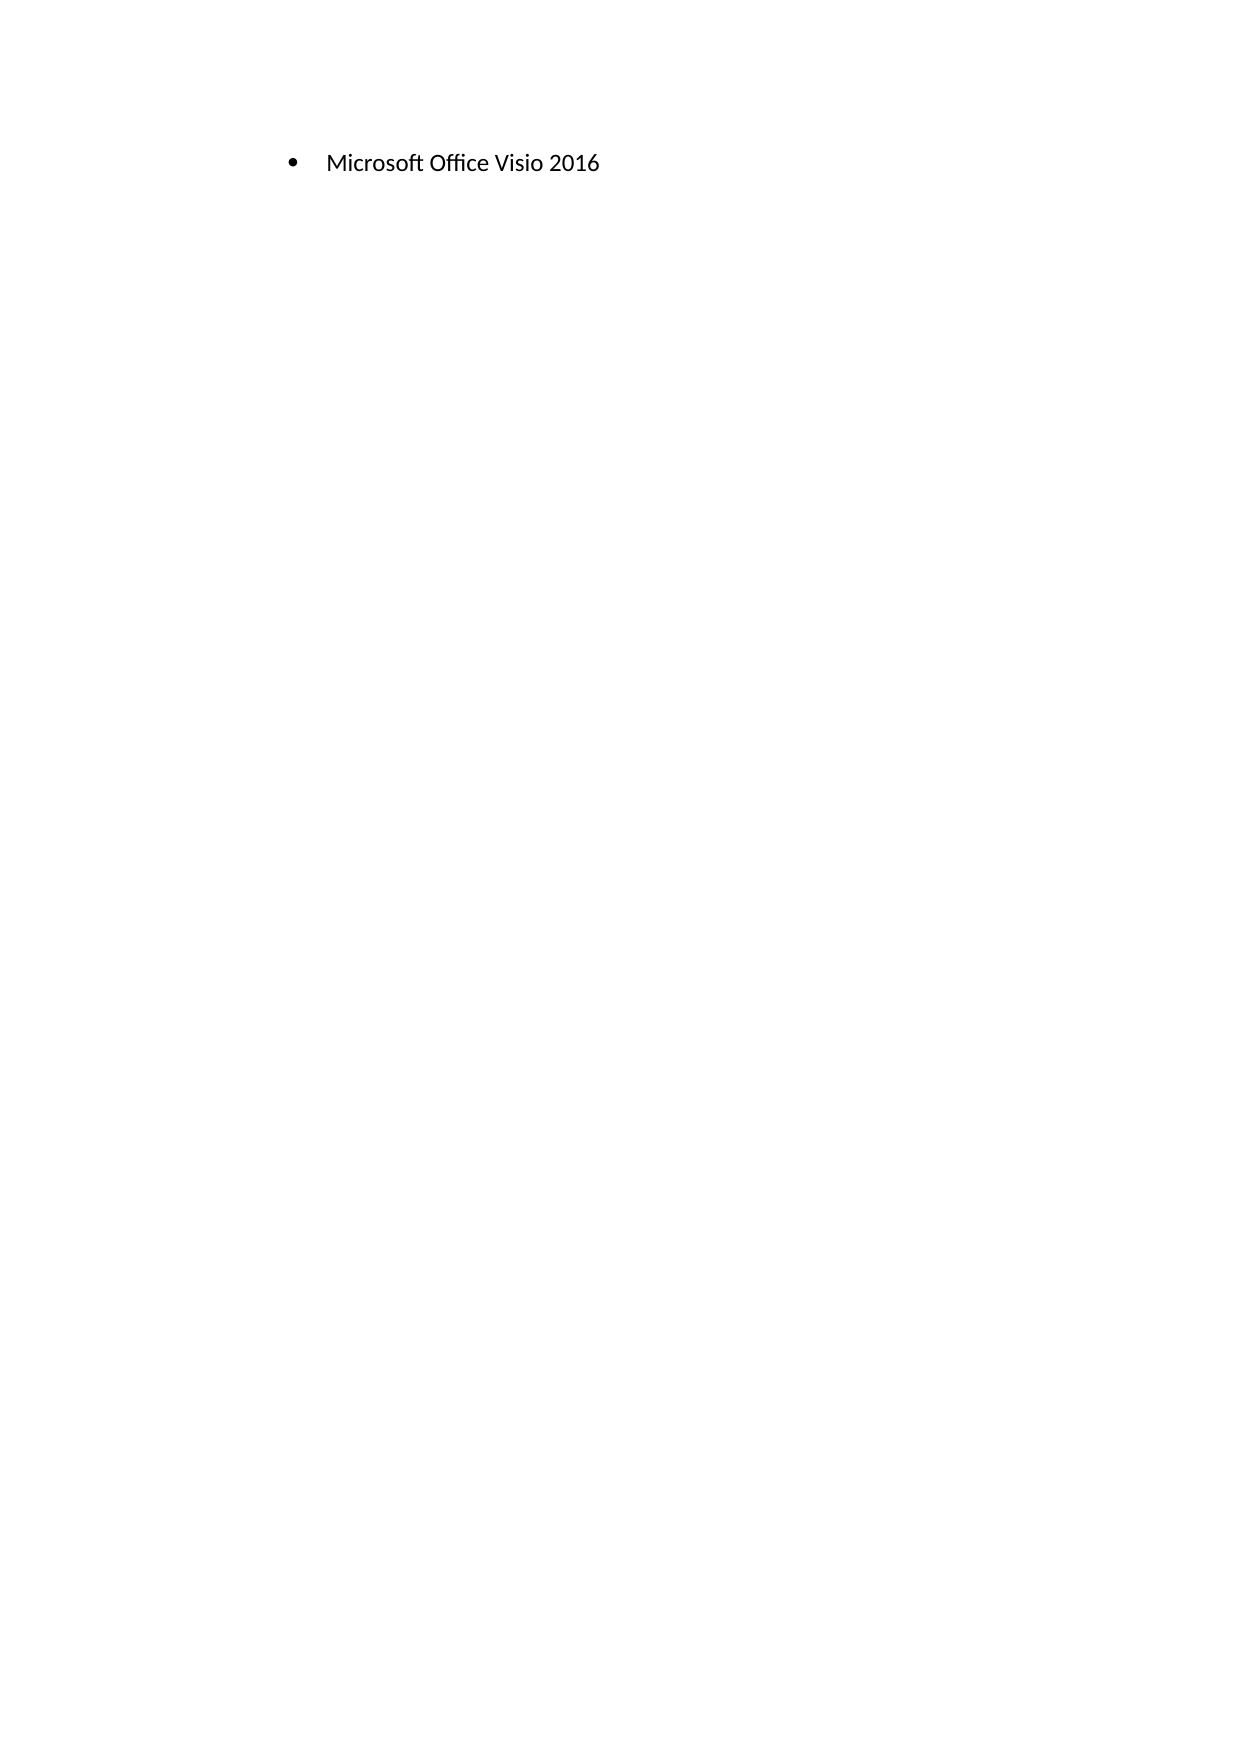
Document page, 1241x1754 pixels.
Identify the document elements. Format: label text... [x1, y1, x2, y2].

list Microsoft Office Visio 2016 [288, 148, 1063, 178]
